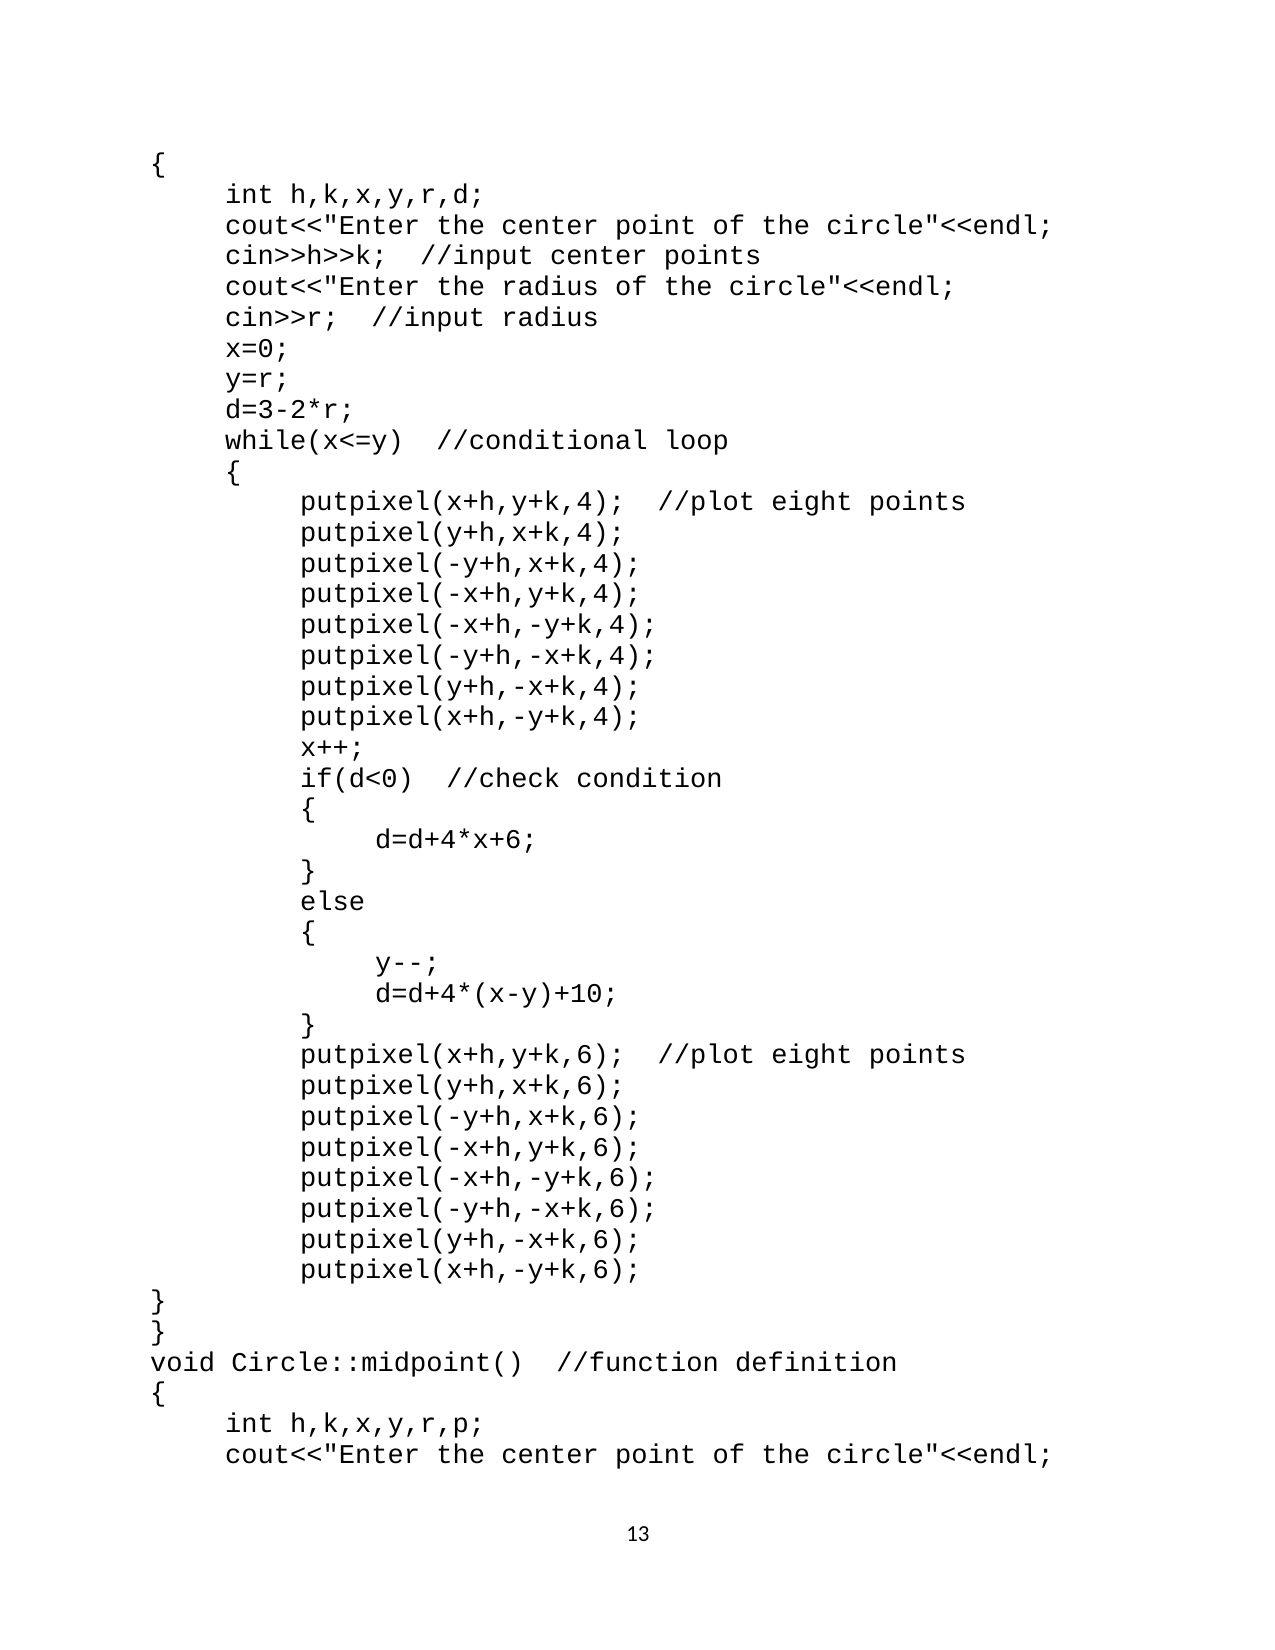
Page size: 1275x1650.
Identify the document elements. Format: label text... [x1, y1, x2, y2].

text } [150, 1318, 1125, 1348]
text putpixel(x+h,-y+k,4); [150, 703, 1125, 734]
text { [150, 150, 1125, 181]
text if(d<0) //check condition [150, 764, 1125, 795]
text y=r; [150, 365, 1125, 396]
text } [150, 1287, 1125, 1318]
text putpixel(y+h,-x+k,4); [150, 672, 1125, 703]
text d=d+4*x+6; [150, 826, 1125, 857]
text putpixel(-y+h,-x+k,6); [150, 1195, 1125, 1226]
text { [150, 918, 1125, 949]
text putpixel(y+h,x+k,4); [150, 519, 1125, 549]
text putpixel(-y+h,-x+k,4); [150, 642, 1125, 672]
text int h,k,x,y,r,d; [150, 181, 1125, 211]
text { [150, 795, 1125, 826]
text putpixel(-x+h,-y+k,4); [150, 611, 1125, 642]
text void Circle::midpoint() //function definition [150, 1348, 1125, 1379]
text putpixel(x+h,y+k,6); //plot eight points [150, 1041, 1125, 1072]
text y--; [150, 949, 1125, 980]
text cout<<"Enter the center point of the circle"<<endl; [150, 211, 1125, 242]
text { [150, 457, 1125, 488]
text putpixel(y+h,-x+k,6); [150, 1226, 1125, 1256]
text putpixel(-x+h,-y+k,6); [150, 1164, 1125, 1195]
text d=d+4*(x-y)+10; [150, 980, 1125, 1010]
text int h,k,x,y,r,p; [150, 1410, 1125, 1441]
text else [150, 887, 1125, 918]
text d=3-2*r; [150, 396, 1125, 427]
text cout<<"Enter the radius of the circle"<<endl; [150, 273, 1125, 304]
text putpixel(x+h,y+k,4); //plot eight points [150, 488, 1125, 519]
text while(x<=y) //conditional loop [150, 427, 1125, 457]
text putpixel(-y+h,x+k,4); [150, 549, 1125, 580]
text x++; [150, 734, 1125, 764]
text } [150, 1010, 1125, 1041]
text putpixel(x+h,-y+k,6); [150, 1256, 1125, 1287]
text cout<<"Enter the center point of the circle"<<endl; [150, 1441, 1125, 1471]
text putpixel(-x+h,y+k,6); [150, 1133, 1125, 1164]
text { [150, 1379, 1125, 1410]
text putpixel(-y+h,x+k,6); [150, 1103, 1125, 1133]
text cin>>r; //input radius [150, 304, 1125, 334]
text x=0; [150, 334, 1125, 365]
text } [150, 857, 1125, 887]
text cin>>h>>k; //input center points [150, 242, 1125, 273]
text putpixel(-x+h,y+k,4); [150, 580, 1125, 611]
text putpixel(y+h,x+k,6); [150, 1072, 1125, 1103]
